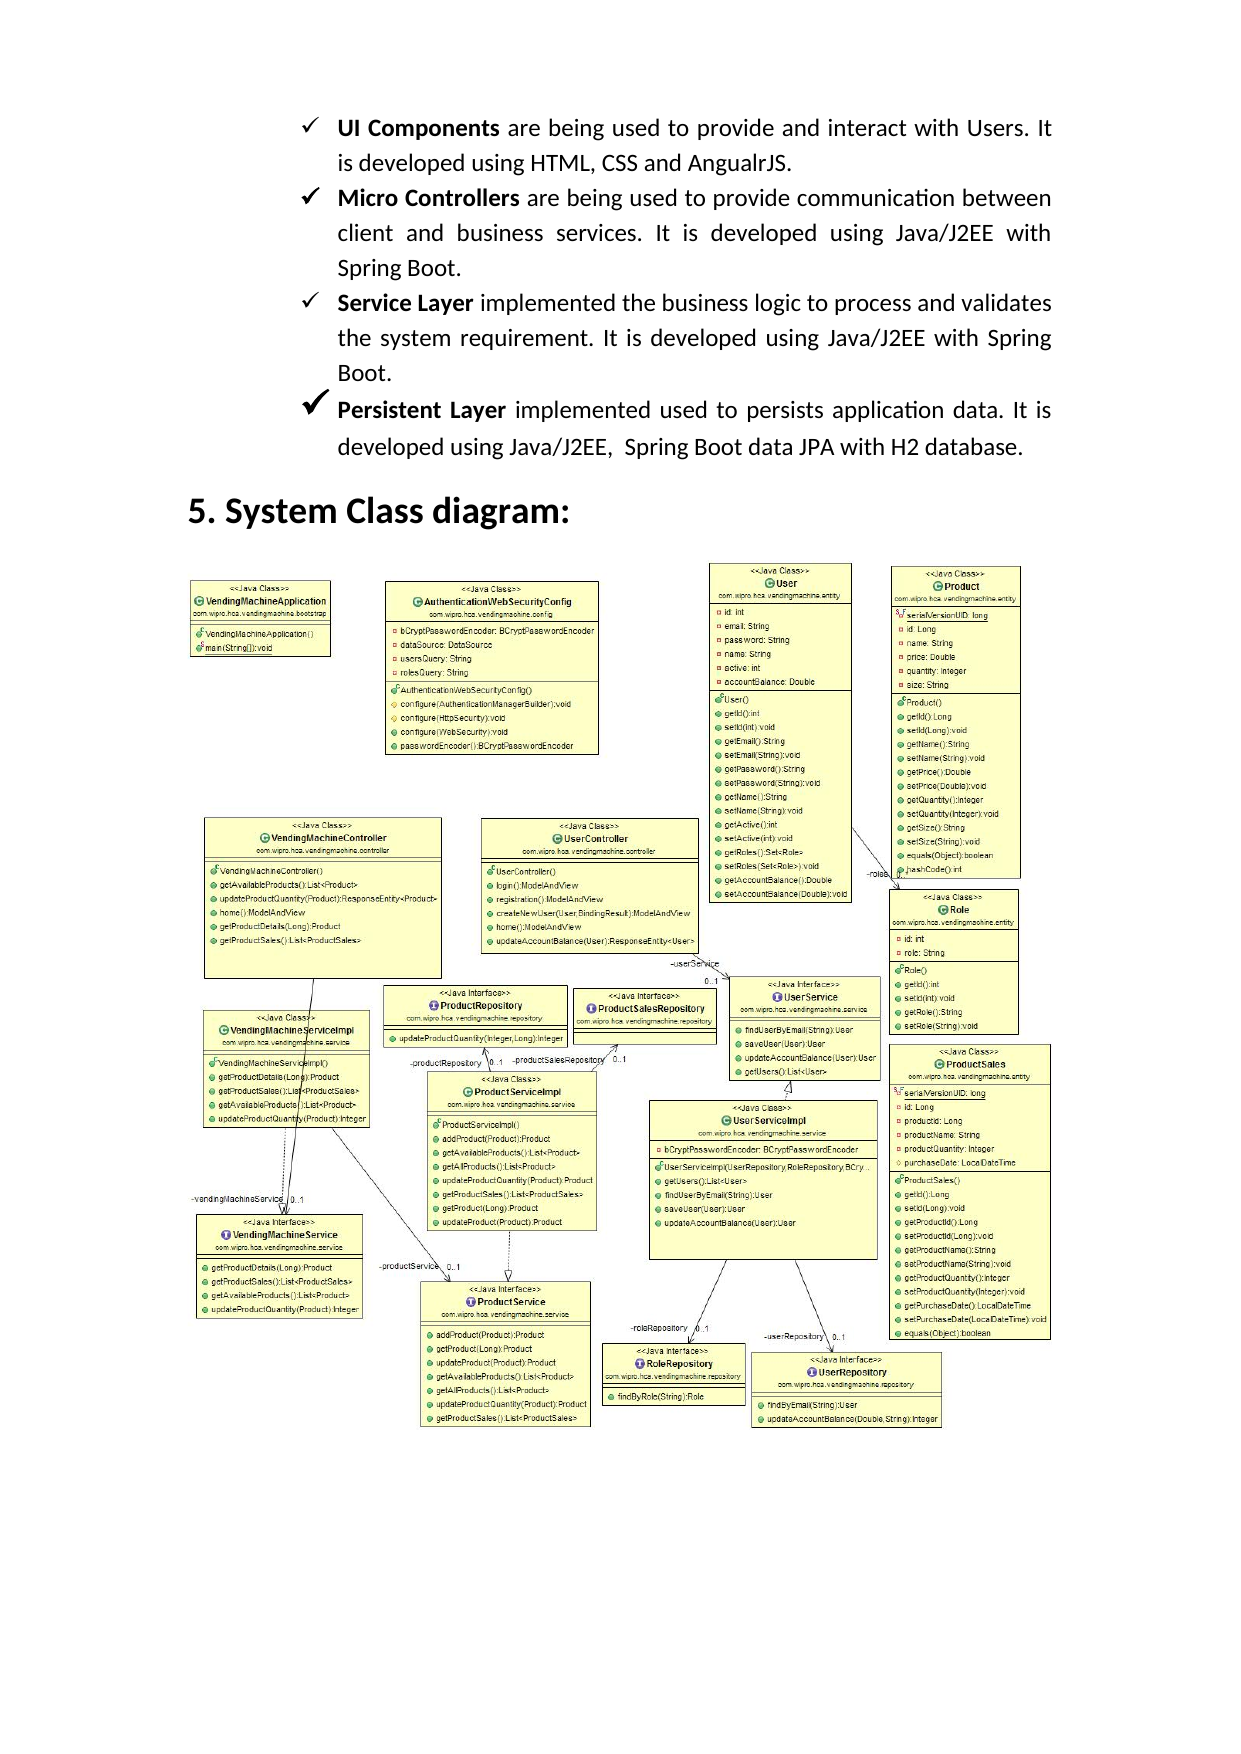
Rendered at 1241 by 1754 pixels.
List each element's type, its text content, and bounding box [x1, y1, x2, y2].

list Micro Controllers are being used to provide communication between client and business services. It is developed using Java/J2EE with Spring Boot. [300, 182, 1053, 283]
picture [187, 560, 1053, 1430]
list Service Layer implemented the business logic to process and validates the system requirement. It is developed using Java/J2EE with Spring Boot. [300, 287, 1053, 388]
list UI Components are being used to provide and interact with Users. It is developed using HTML, CSS and AngualrJS. [300, 112, 1053, 178]
text 5. System Class diagram: [187, 487, 1053, 533]
list Persistent Layer implemented used to persists application data. It is developed using Java/J2EE, Spring Boot data JPA with H2 database. [300, 392, 1053, 462]
